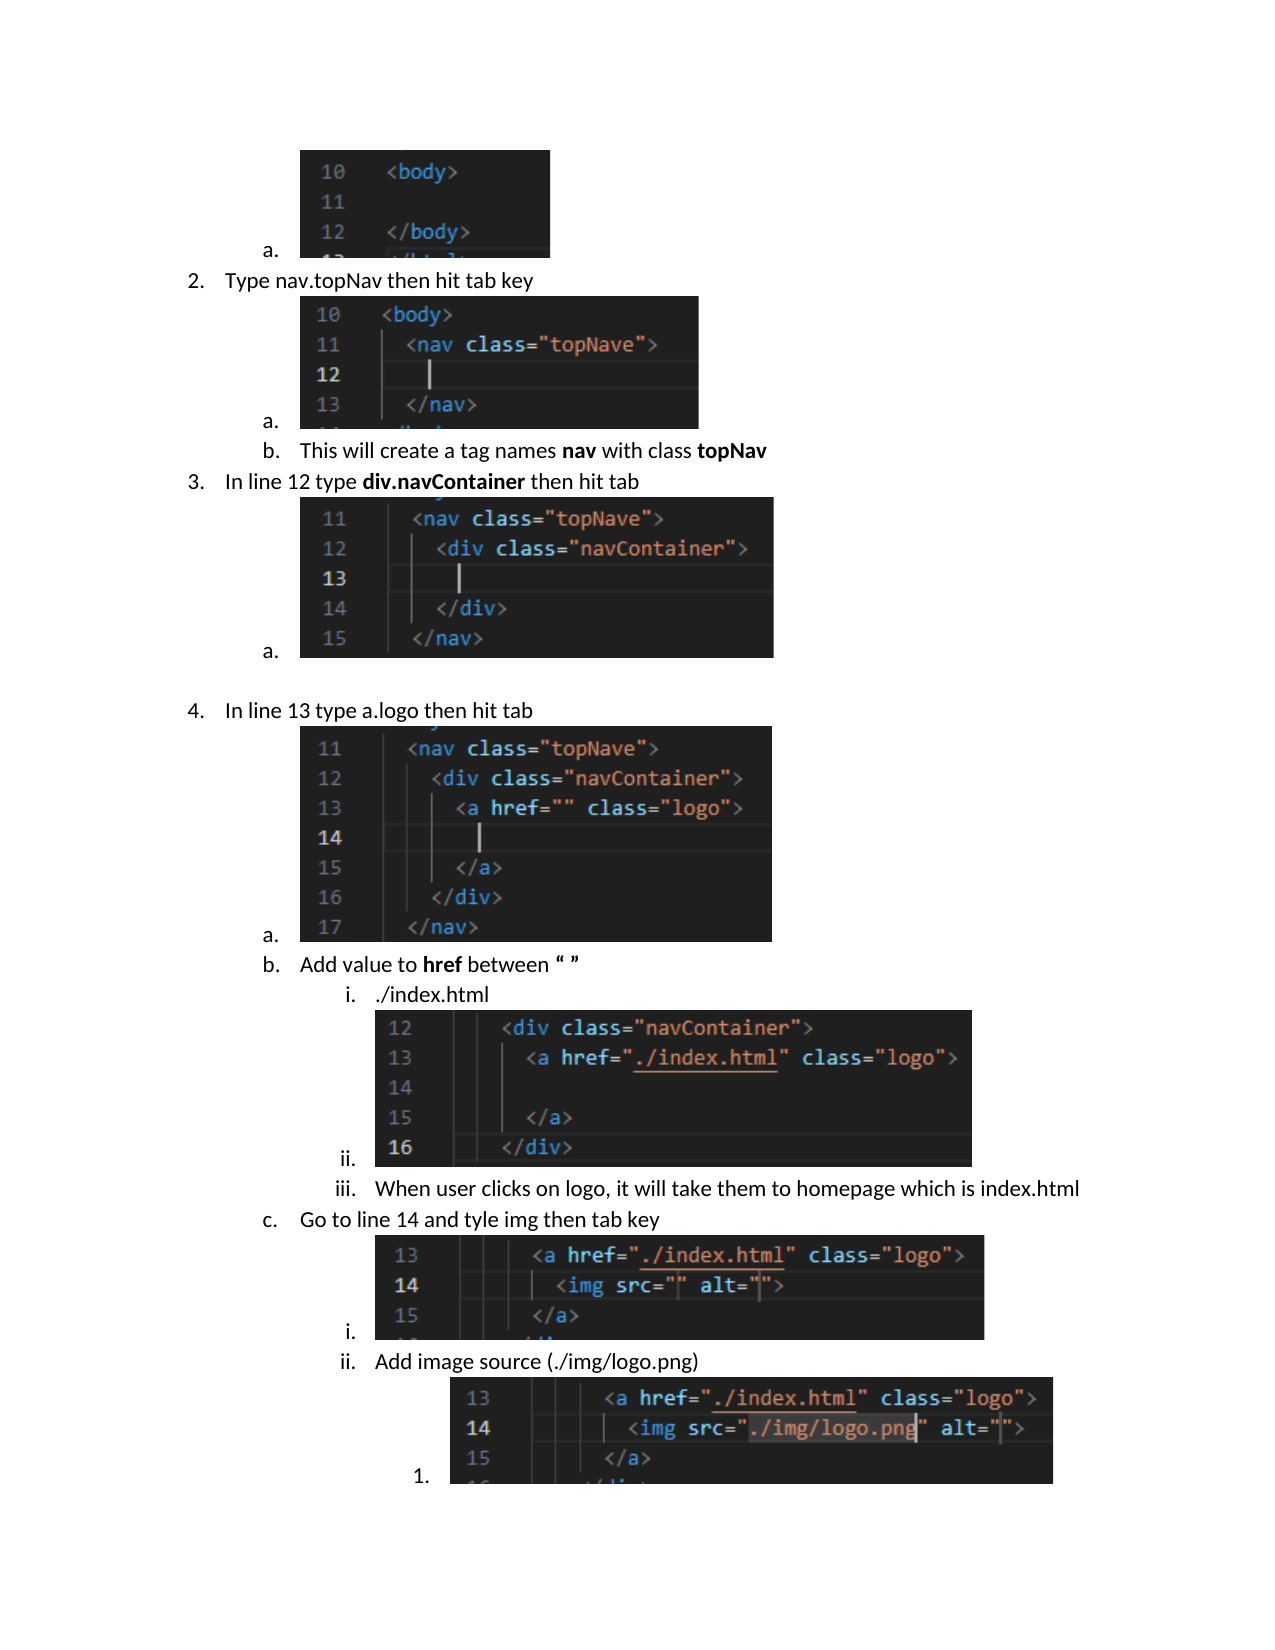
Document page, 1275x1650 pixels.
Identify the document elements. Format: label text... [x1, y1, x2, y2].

picture [300, 726, 772, 942]
picture [450, 1377, 1054, 1484]
list ./index.html [356, 980, 1125, 1008]
picture [300, 296, 699, 429]
list Add image source (./img/logo.png) [356, 1347, 1125, 1376]
list Go to line 14 and tyle img then tab key [262, 1205, 1125, 1233]
picture [300, 150, 550, 258]
picture [375, 1010, 972, 1167]
list In line 12 type div.navContainer then hit tab [187, 467, 1125, 495]
picture [375, 1235, 985, 1340]
picture [300, 497, 774, 658]
list When user clicks on logo, it will take them to homepage which is index.html [356, 1174, 1125, 1202]
list Add value to href between “ ” [262, 950, 1125, 978]
list In line 13 type a.logo then hit tab [187, 696, 1125, 724]
list This will create a tag names nav with class topNav [262, 437, 1125, 465]
list Type nav.topNav then hit tab key [187, 266, 1125, 294]
